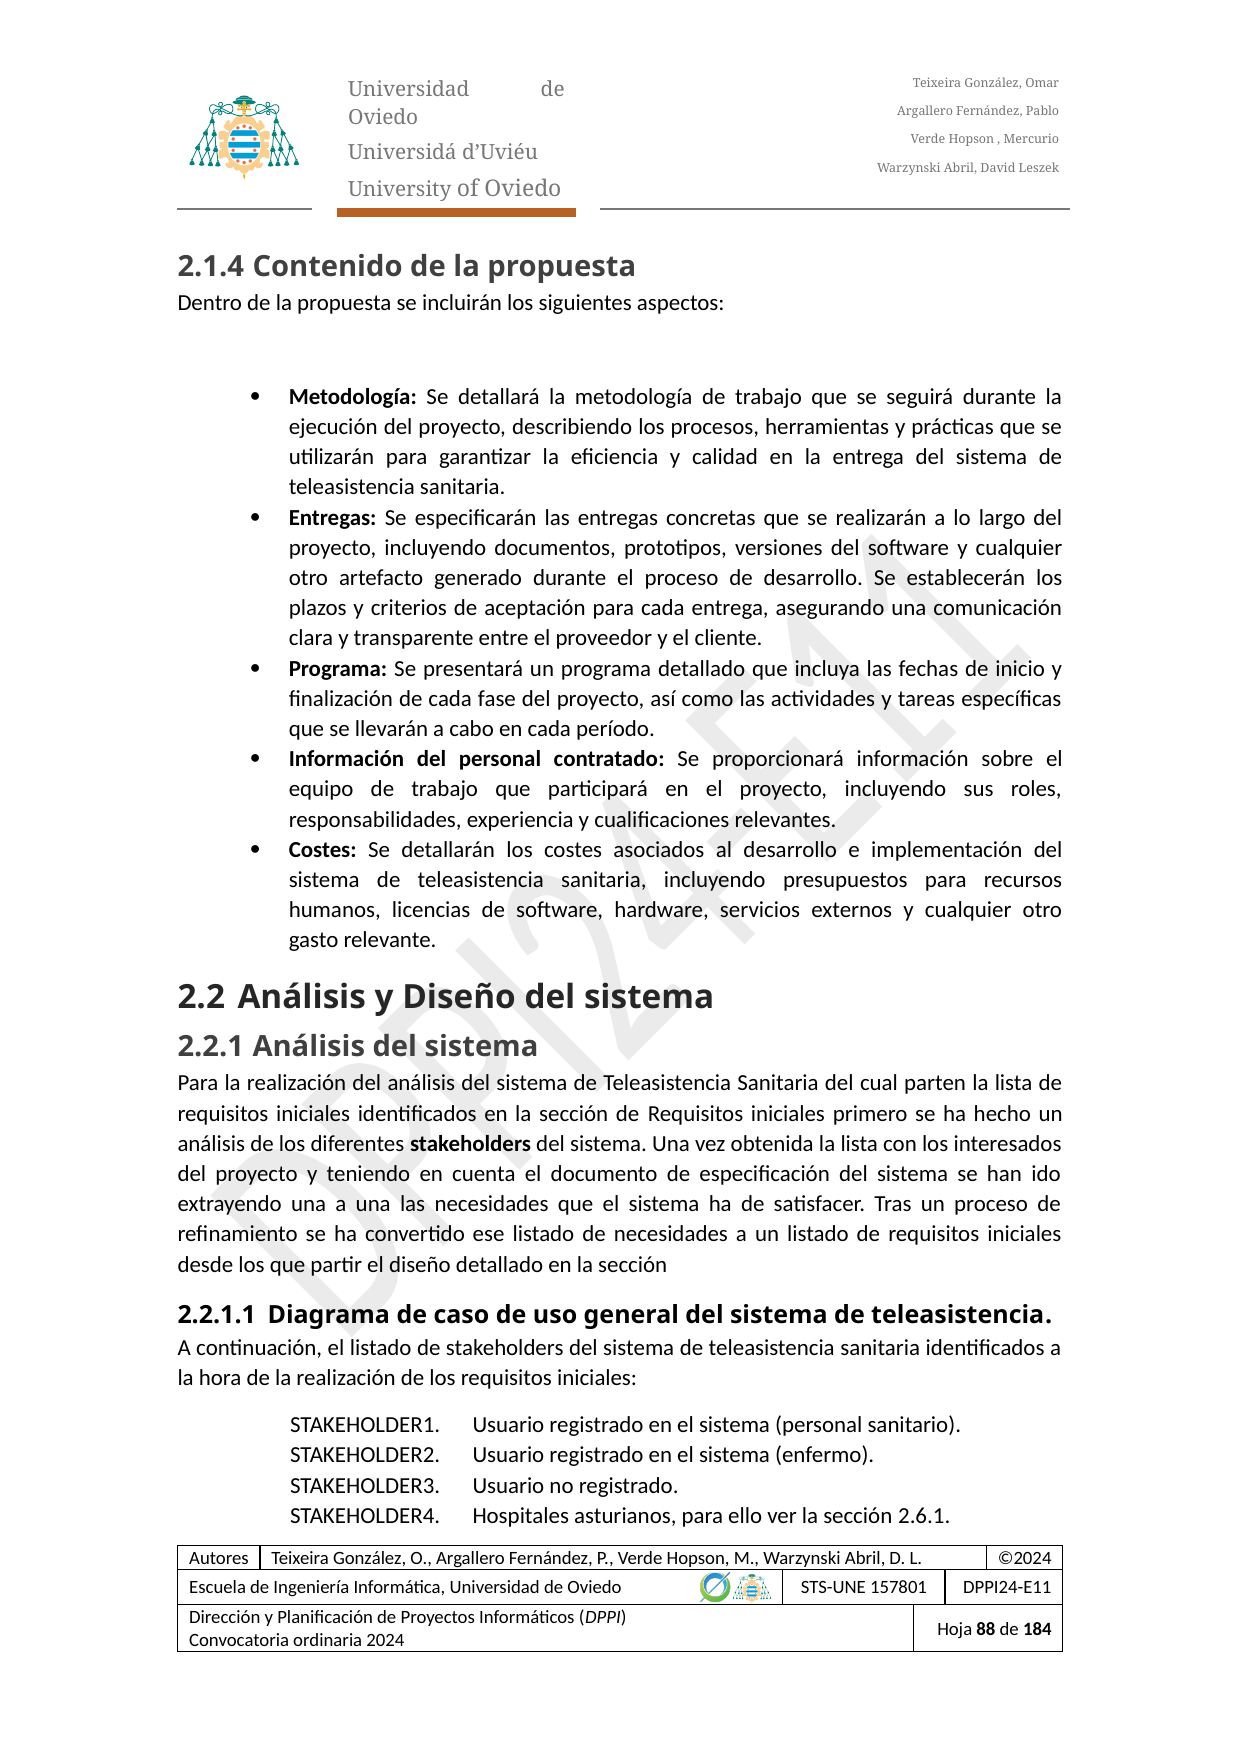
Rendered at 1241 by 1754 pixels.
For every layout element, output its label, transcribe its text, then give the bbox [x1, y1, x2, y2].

subtitle Contenido de la propuesta [177, 245, 1063, 285]
text Para la realización del análisis del sistema de Teleasistencia Sanitaria del cual parten la lista de requisitos iniciales identificados en la sección de Requisitos iniciales primero se ha hecho un análisis de los diferentes stakeholders del sistema. Una vez obtenida la lista con los interesados del proyecto y teniendo en cuenta el documento de especificación del sistema se han ido extrayendo una a una las necesidades que el sistema ha de satisfacer. Tras un proceso de refinamiento se ha convertido ese listado de necesidades a un listado de requisitos iniciales desde los que partir el diseño detallado en la sección Diagrama de caso de uso general del sistema de teleasistencia [177, 1068, 1063, 1278]
list Usuario no registrado. [290, 1471, 1063, 1499]
text A continuación, el listado de stakeholders del sistema de teleasistencia sanitaria identificados a la hora de la realización de los requisitos iniciales: [177, 1333, 1063, 1392]
subtitle Diseño del sistema. [177, 1297, 1063, 1331]
list Entregas: Se especificarán las entregas concretas que se realizarán a lo largo del proyecto, incluyendo documentos, prototipos, versiones del software y cualquier otro artefacto generado durante el proceso de desarrollo. Se establecerán los plazos y criterios de aceptación para cada entrega, asegurando una comunicación clara y transparente entre el proveedor y el cliente. [251, 503, 1063, 652]
picture [188, 94, 301, 182]
text Dentro de la propuesta se incluirán los siguientes aspectos: [177, 288, 1063, 316]
list Costes: Se detallarán los costes asociados al desarrollo e implementación del sistema de teleasistencia sanitaria, incluyendo presupuestos para recursos humanos, licencias de software, hardware, servicios externos y cualquier otro gasto relevante. [251, 835, 1063, 954]
list Usuario registrado en el sistema (personal sanitario). [290, 1410, 1063, 1438]
list Programa: Se presentará un programa detallado que incluya las fechas de inicio y finalización de cada fase del proyecto, así como las actividades y tareas específicas que se llevarán a cabo en cada período. [251, 654, 1063, 742]
picture [698, 1570, 772, 1605]
list Usuario registrado en el sistema (enfermo). [290, 1441, 1063, 1469]
subtitle Análisis y Diseño del sistema [177, 972, 1063, 1018]
list Metodología: Se detallará la metodología de trabajo que se seguirá durante la ejecución del proyecto, describiendo los procesos, herramientas y prácticas que se utilizarán para garantizar la eficiencia y calidad en la entrega del sistema de teleasistencia sanitaria. [251, 382, 1063, 501]
list Hospitales asturianos, para ello ver la sección 2.6.1. [290, 1501, 1063, 1529]
subtitle Análisis del sistema [177, 1026, 1063, 1065]
list Información del personal contratado: Se proporcionará información sobre el equipo de trabajo que participará en el proyecto, incluyendo sus roles, responsabilidades, experiencia y cualificaciones relevantes. [251, 744, 1063, 833]
